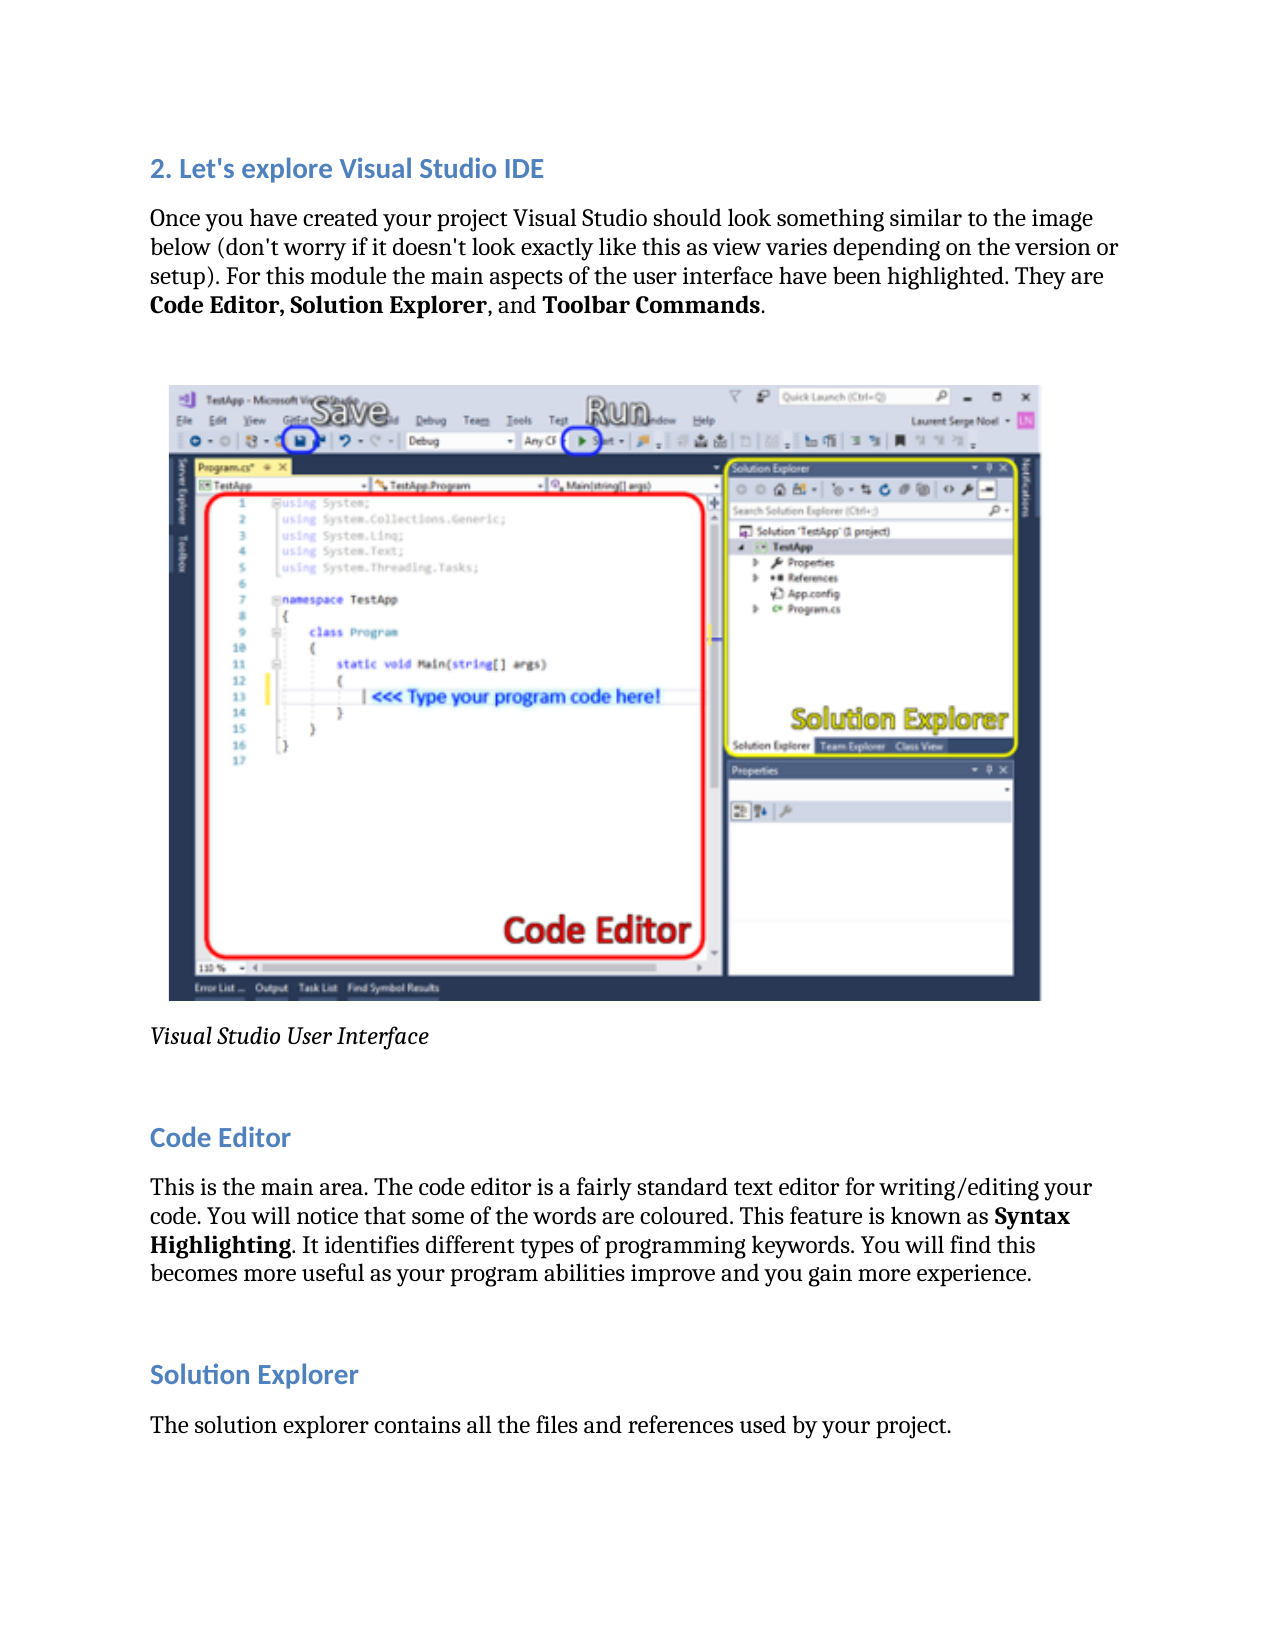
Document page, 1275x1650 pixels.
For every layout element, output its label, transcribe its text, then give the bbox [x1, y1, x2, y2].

subtitle Solution Explorer [150, 1356, 1125, 1392]
picture [168, 385, 1044, 1001]
subtitle Code Editor [150, 1119, 1125, 1154]
text The solution explorer contains all the files and references used by your project. [150, 1411, 1125, 1439]
text Visual Studio User Interface [150, 1022, 1125, 1050]
text This is the main area. The code editor is a fairly standard text editor for writing/editing your code. You will notice that some of the words are coloured. This feature is known as Syntax Highlighting. It identifies different types of programming keywords. You will find this becomes more useful as your program abilities improve and you gain more experience. [150, 1173, 1125, 1288]
subtitle 2. Let's explore Visual Studio IDE [150, 150, 1125, 186]
